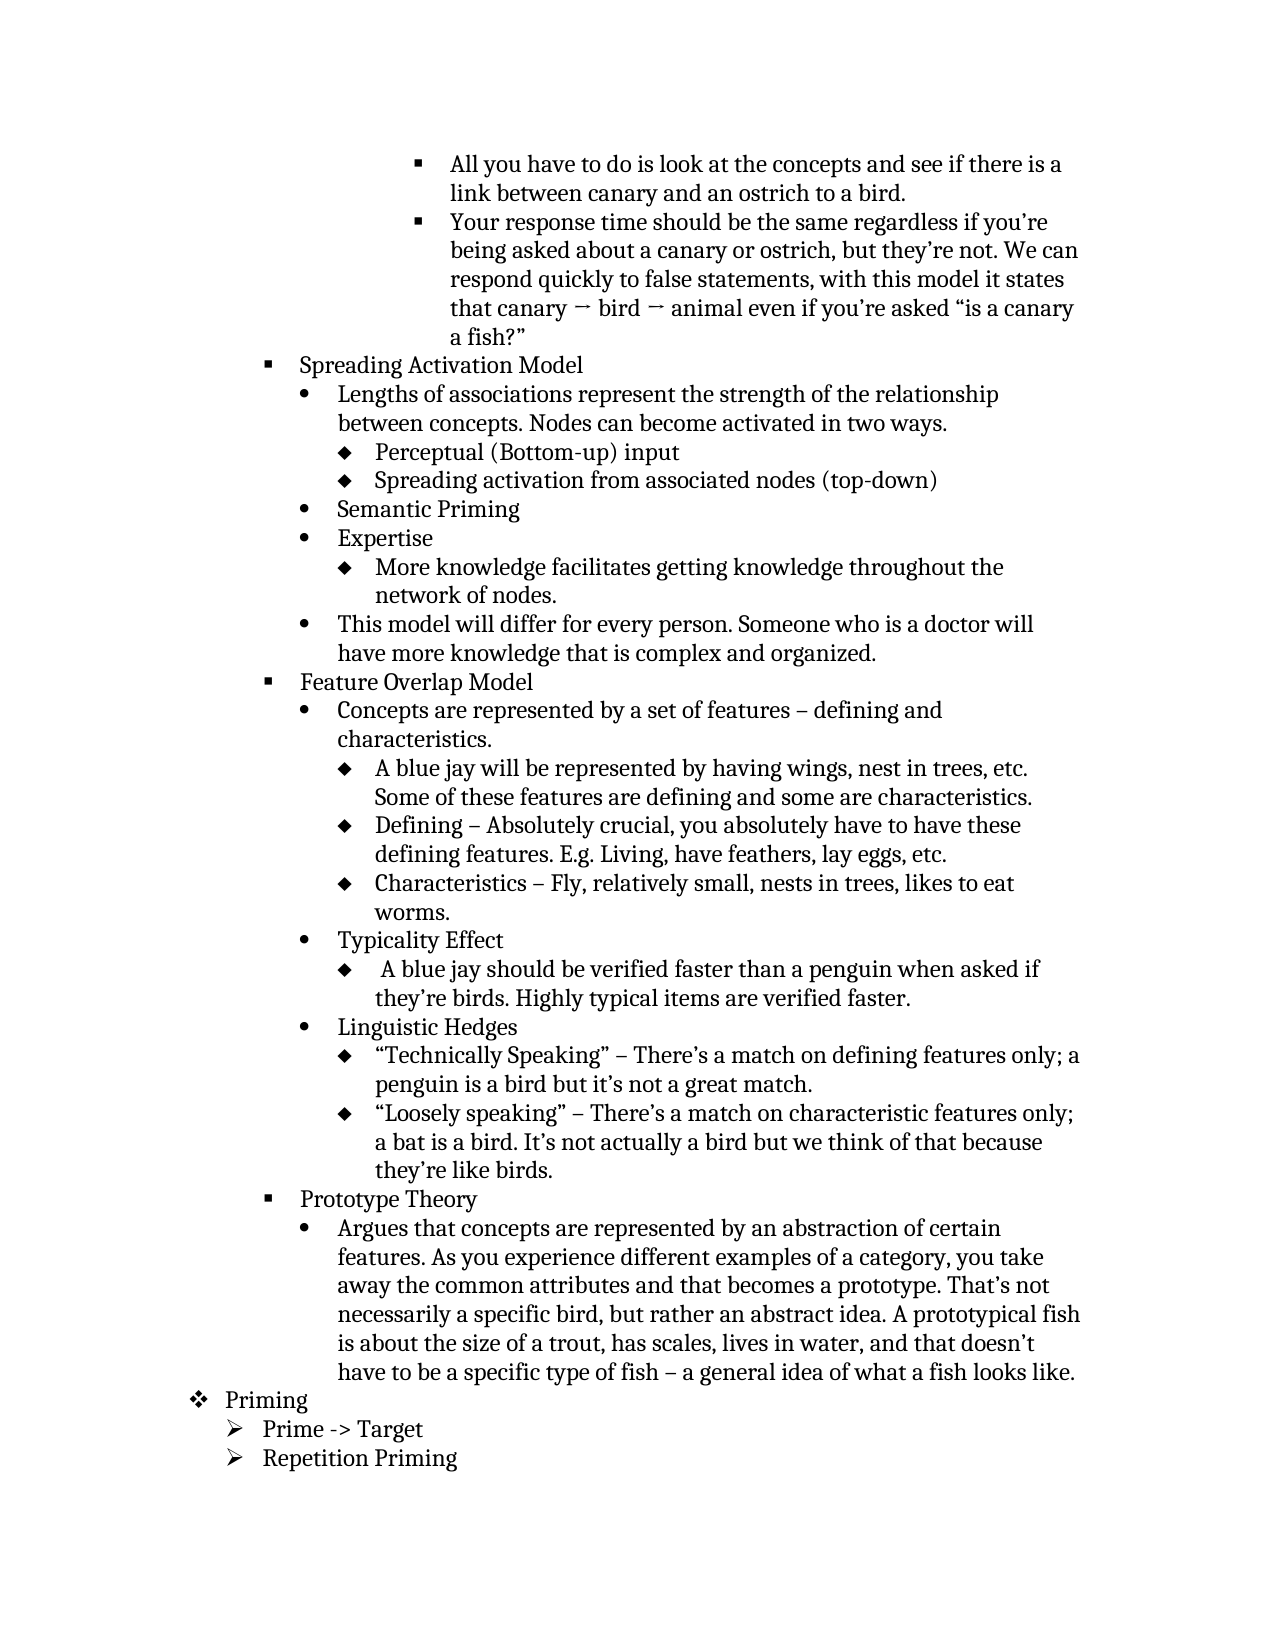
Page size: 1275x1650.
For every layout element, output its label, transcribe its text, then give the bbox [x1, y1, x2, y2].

list More knowledge facilitates getting knowledge throughout the network of nodes. [337, 552, 1087, 610]
list Spreading Activation Model [262, 351, 1087, 380]
list Your response time should be the same regardless if you’re being asked about a canary or ostrich, but they’re not. We can respond quickly to false statements, with this model it states that canary → bird → animal even if you’re asked “is a canary a fish?” [412, 207, 1087, 351]
list Characteristics – Fly, relatively small, nests in trees, likes to eat worms. [337, 869, 1087, 926]
list A blue jay will be represented by having wings, nest in trees, etc. Some of these features are defining and some are characteristics. [337, 754, 1087, 811]
list Priming [187, 1386, 1087, 1415]
list Semantic Priming [300, 495, 1087, 524]
list Expertise [300, 524, 1087, 552]
list “Technically Speaking” – There’s a match on defining features only; a penguin is a bird but it’s not a great match. [337, 1041, 1087, 1099]
list Prime -> Target [225, 1415, 1087, 1444]
list All you have to do is look at the concepts and see if there is a link between canary and an ostrich to a bird. [412, 150, 1087, 207]
list Repetition Priming [225, 1444, 1087, 1472]
list Perceptual (Bottom-up) input [337, 437, 1087, 466]
list Feature Overlap Model [262, 667, 1087, 696]
list Linguistic Hedges [300, 1012, 1087, 1041]
list Lengths of associations represent the strength of the relationship between concepts. Nodes can become activated in two ways. [300, 380, 1087, 437]
list Spreading activation from associated nodes (top-down) [337, 466, 1087, 495]
list “Loosely speaking” – There’s a match on characteristic features only; a bat is a bird. It’s not actually a bird but we think of that because they’re like birds. [337, 1099, 1087, 1185]
list Defining – Absolutely crucial, you absolutely have to have these defining features. E.g. Living, have feathers, lay eggs, etc. [337, 811, 1087, 869]
list This model will differ for every person. Someone who is a doctor will have more knowledge that is complex and organized. [300, 610, 1087, 667]
list A blue jay should be verified faster than a penguin when asked if they’re birds. Highly typical items are verified faster. [337, 955, 1087, 1012]
list Prototype Theory [262, 1185, 1087, 1214]
list Concepts are represented by a set of features – defining and characteristics. [300, 696, 1087, 754]
list Typicality Effect [300, 926, 1087, 955]
list Argues that concepts are represented by an abstraction of certain features. As you experience different examples of a category, you take away the common attributes and that becomes a prototype. That’s not necessarily a specific bird, but rather an abstract idea. A prototypical fish is about the size of a trout, has scales, lives in water, and that doesn’t have to be a specific type of fish – a general idea of what a fish looks like. [300, 1214, 1087, 1386]
